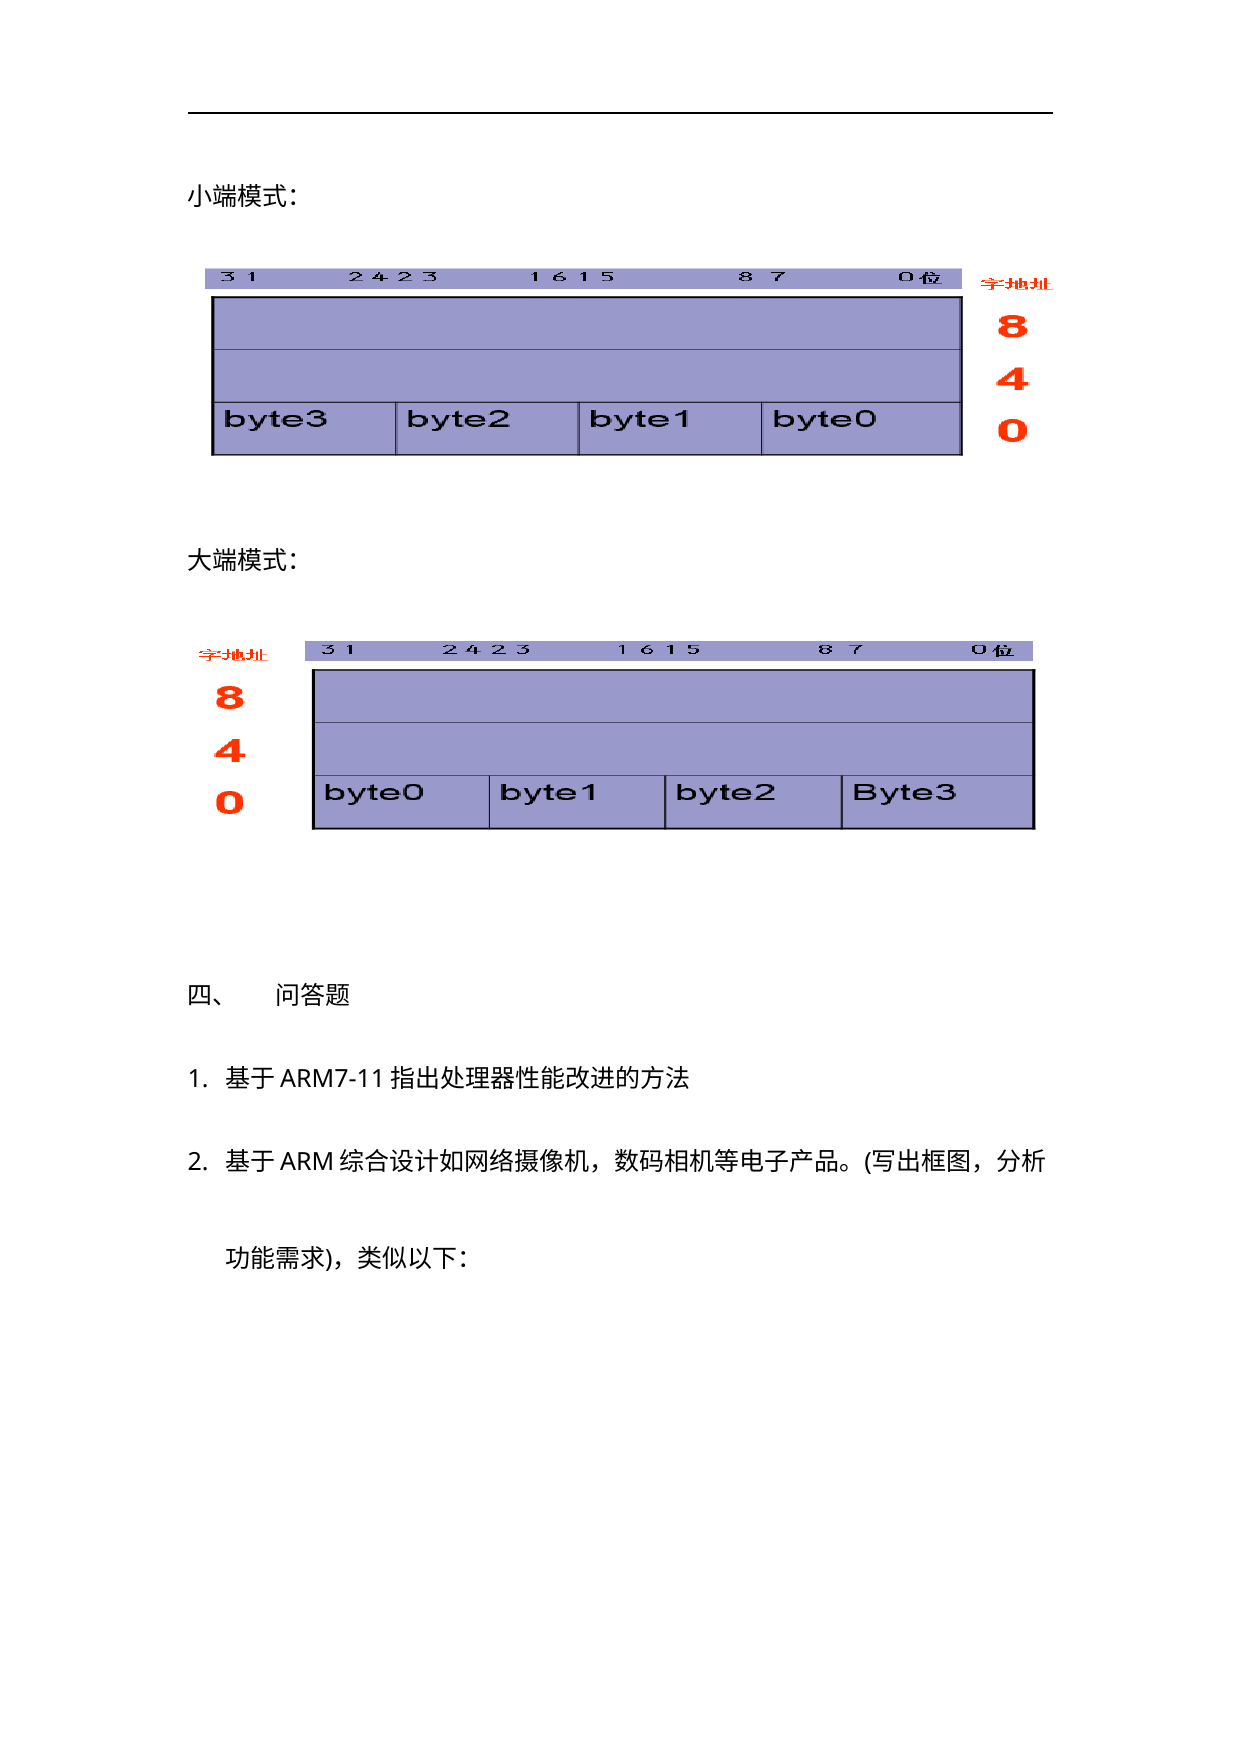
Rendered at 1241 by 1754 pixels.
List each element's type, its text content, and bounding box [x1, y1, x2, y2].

picture [187, 266, 1053, 461]
list 基于ARM7-11指出处理器性能改进的方法 [187, 1044, 1053, 1109]
picture [187, 630, 1053, 837]
text 小端模式： [187, 162, 1053, 227]
text 大端模式： [187, 526, 1053, 591]
list 问答题 [187, 961, 1053, 1026]
list 基于ARM综合设计如网络摄像机，数码相机等电子产品。(写出框图，分析功能需求)，类似以下： [187, 1127, 1053, 1289]
